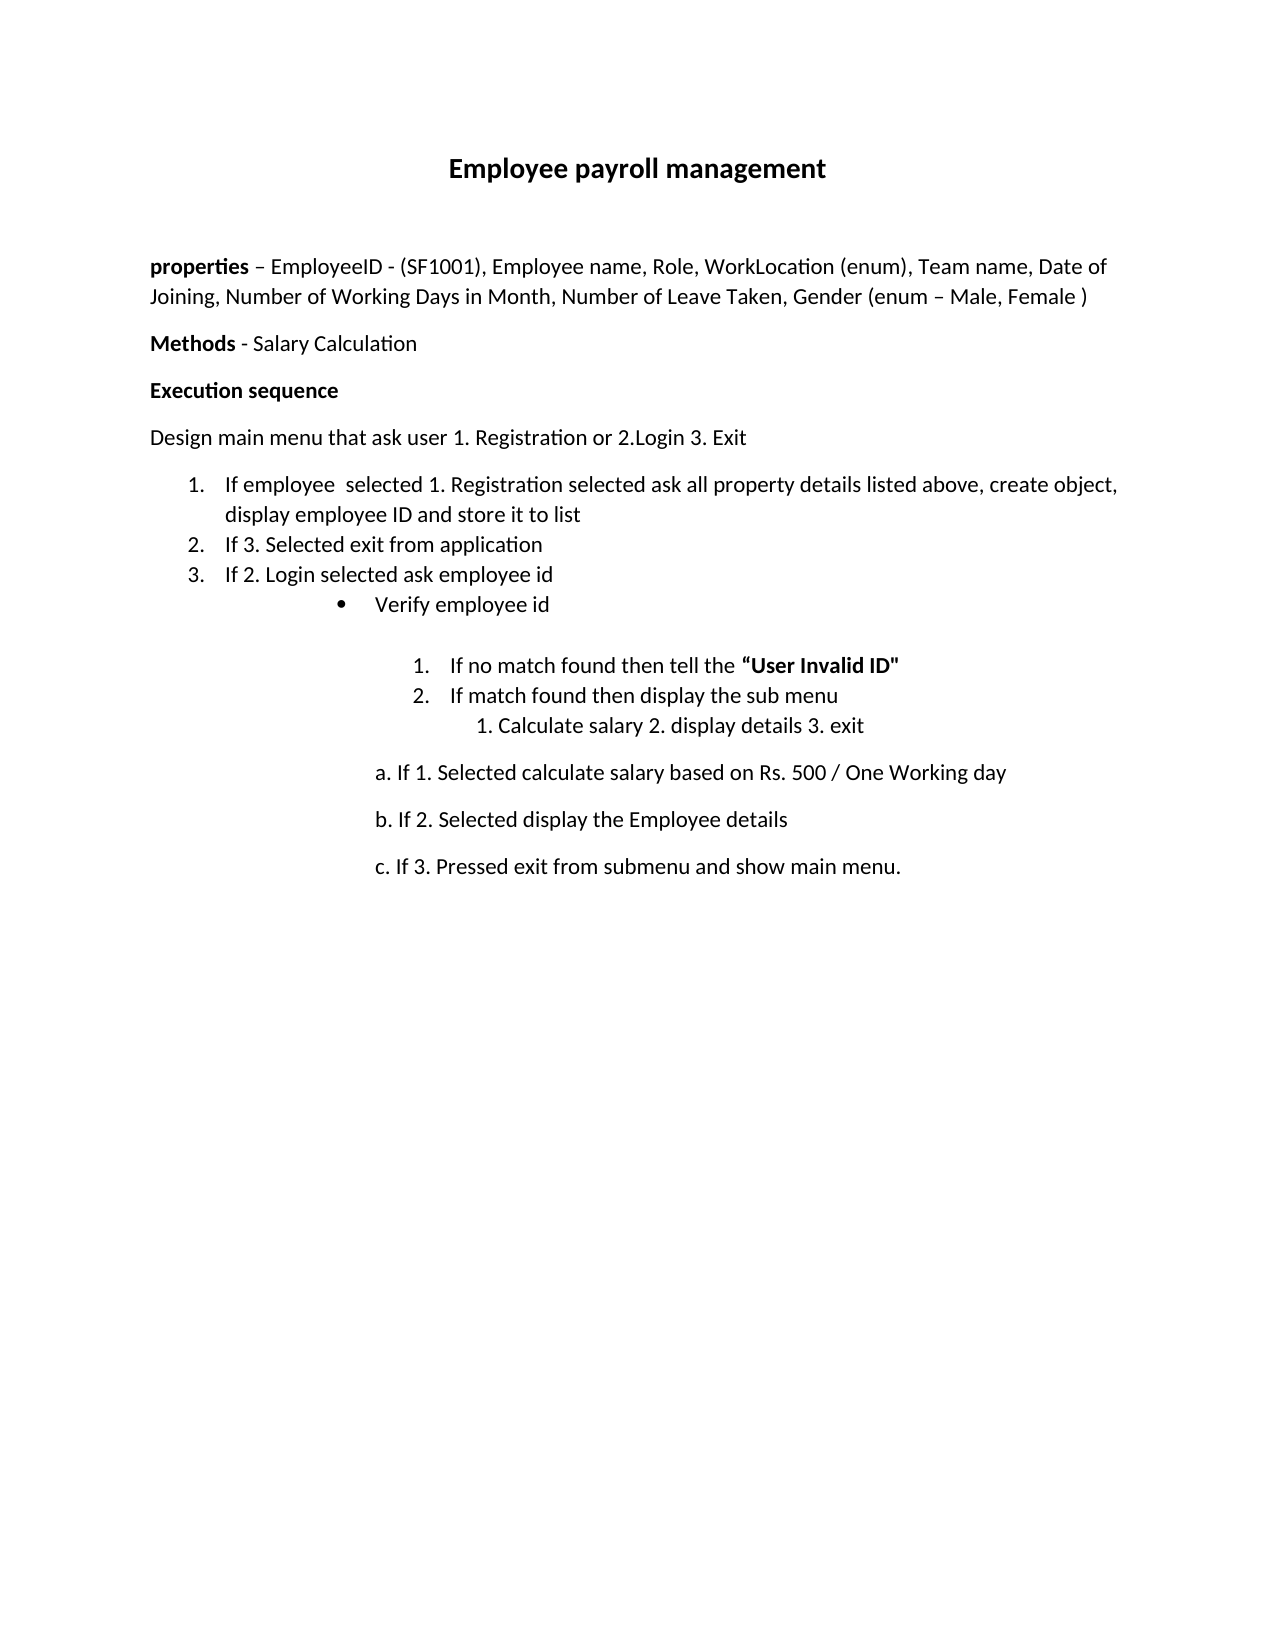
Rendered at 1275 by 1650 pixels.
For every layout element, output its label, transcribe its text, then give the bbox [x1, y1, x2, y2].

list If match found then display the sub menu [412, 681, 1125, 709]
list If 2. Login selected ask employee id [187, 560, 1125, 588]
list If 3. Selected exit from application [187, 530, 1125, 558]
list If no match found then tell the “User Invalid ID" [412, 651, 1125, 679]
text a. If 1. Selected calculate salary based on Rs. 500 / One Working day [150, 758, 1125, 786]
list If employee selected 1. Registration selected ask all property details listed above, create object, display employee ID and store it to list [187, 470, 1125, 528]
text Methods - Salary Calculation [150, 329, 1125, 357]
text c. If 3. Pressed exit from submenu and show main menu. [150, 852, 1125, 880]
text b. If 2. Selected display the Employee details [150, 805, 1125, 833]
text Design main menu that ask user 1. Registration or 2.Login 3. Exit [150, 423, 1125, 451]
list 1. Calculate salary 2. display details 3. exit [450, 711, 1125, 739]
text Employee payroll management [150, 150, 1125, 186]
text Execution sequence [150, 376, 1125, 404]
text properties – EmployeeID - (SF1001), Employee name, Role, WorkLocation (enum), Team name, Date of Joining, Number of Working Days in Month, Number of Leave Taken, Gender (enum – Male, Female ) [150, 252, 1125, 310]
list Verify employee id [319, 591, 1125, 618]
